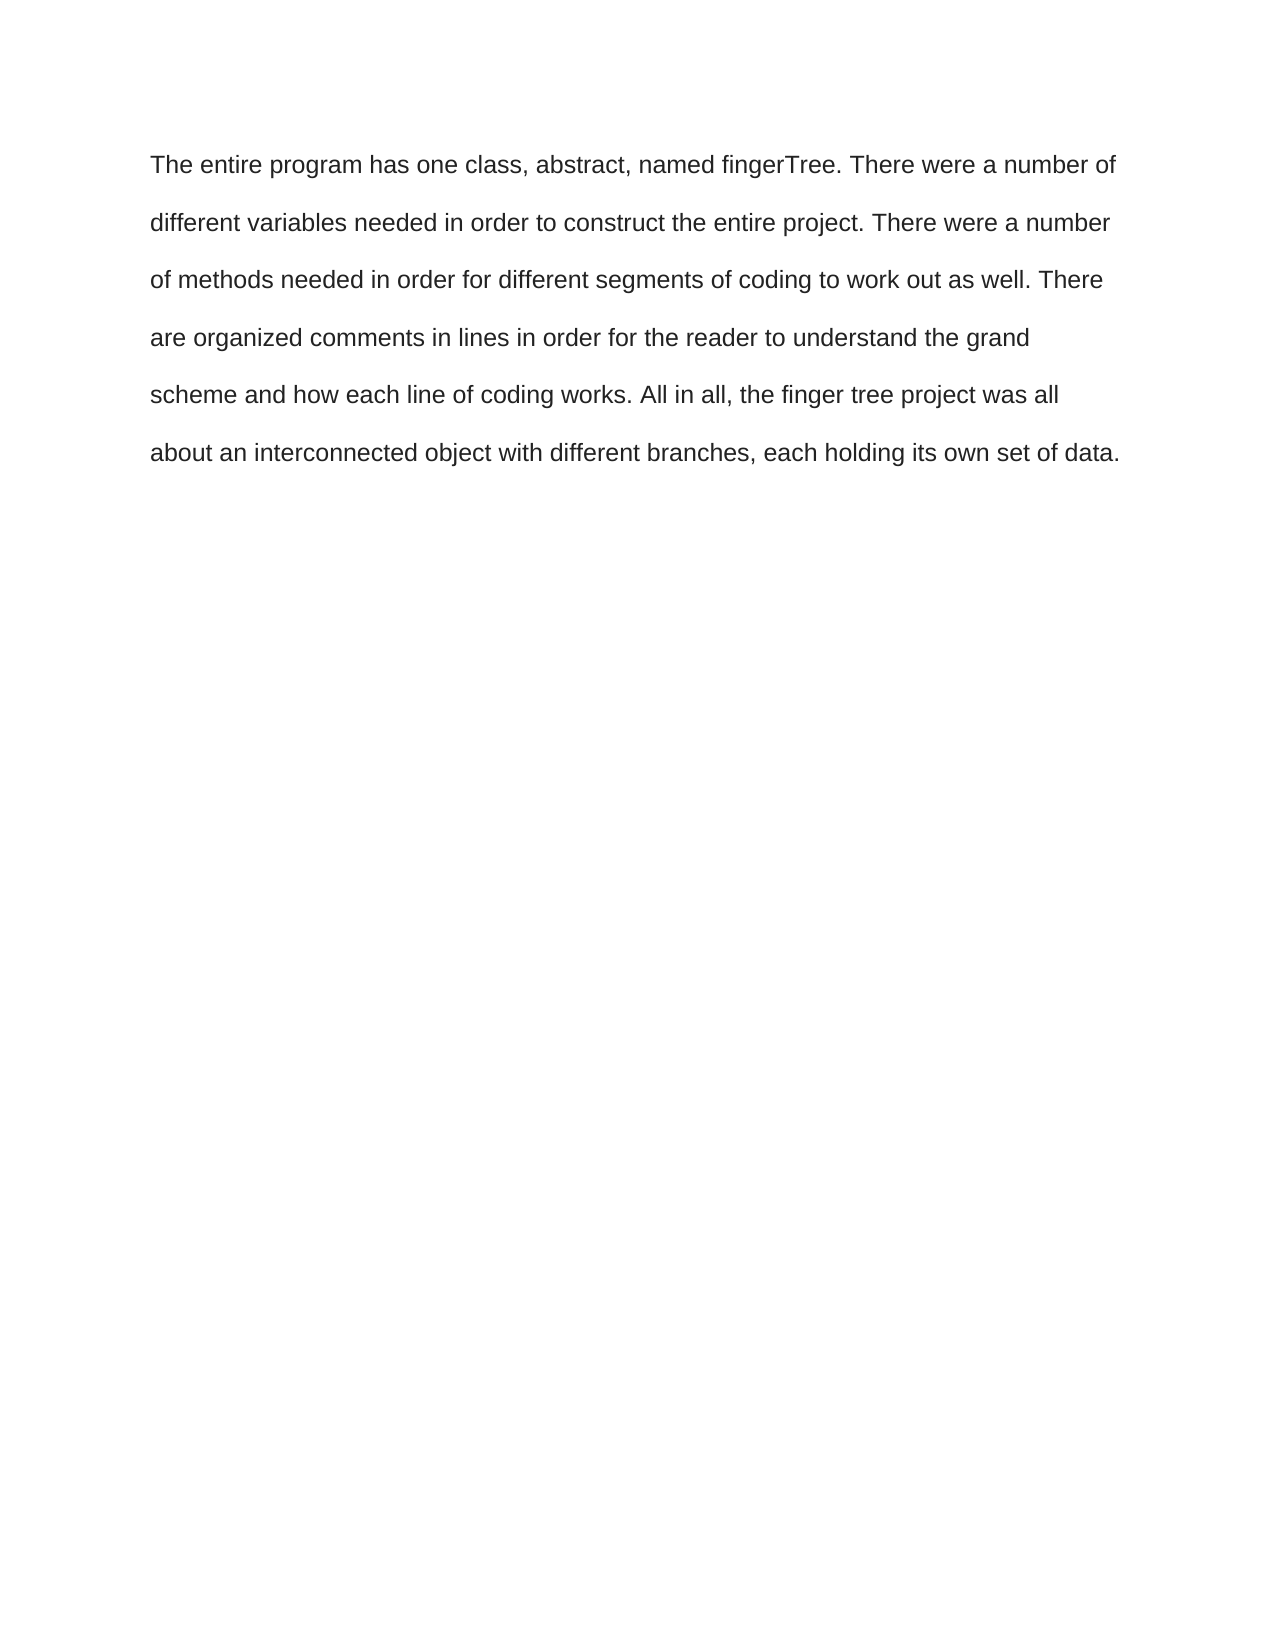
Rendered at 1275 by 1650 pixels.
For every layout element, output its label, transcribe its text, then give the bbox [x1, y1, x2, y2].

text The entire program has one class, abstract, named fingerTree. There were a number of different variables needed in order to construct the entire project. There were a number of methods needed in order for different segments of coding to work out as well. There are organized comments in lines in order for the reader to understand the grand scheme and how each line of coding works. All in all, the finger tree project was all about an interconnected object with different branches, each holding its own set of data. [150, 150, 1125, 466]
